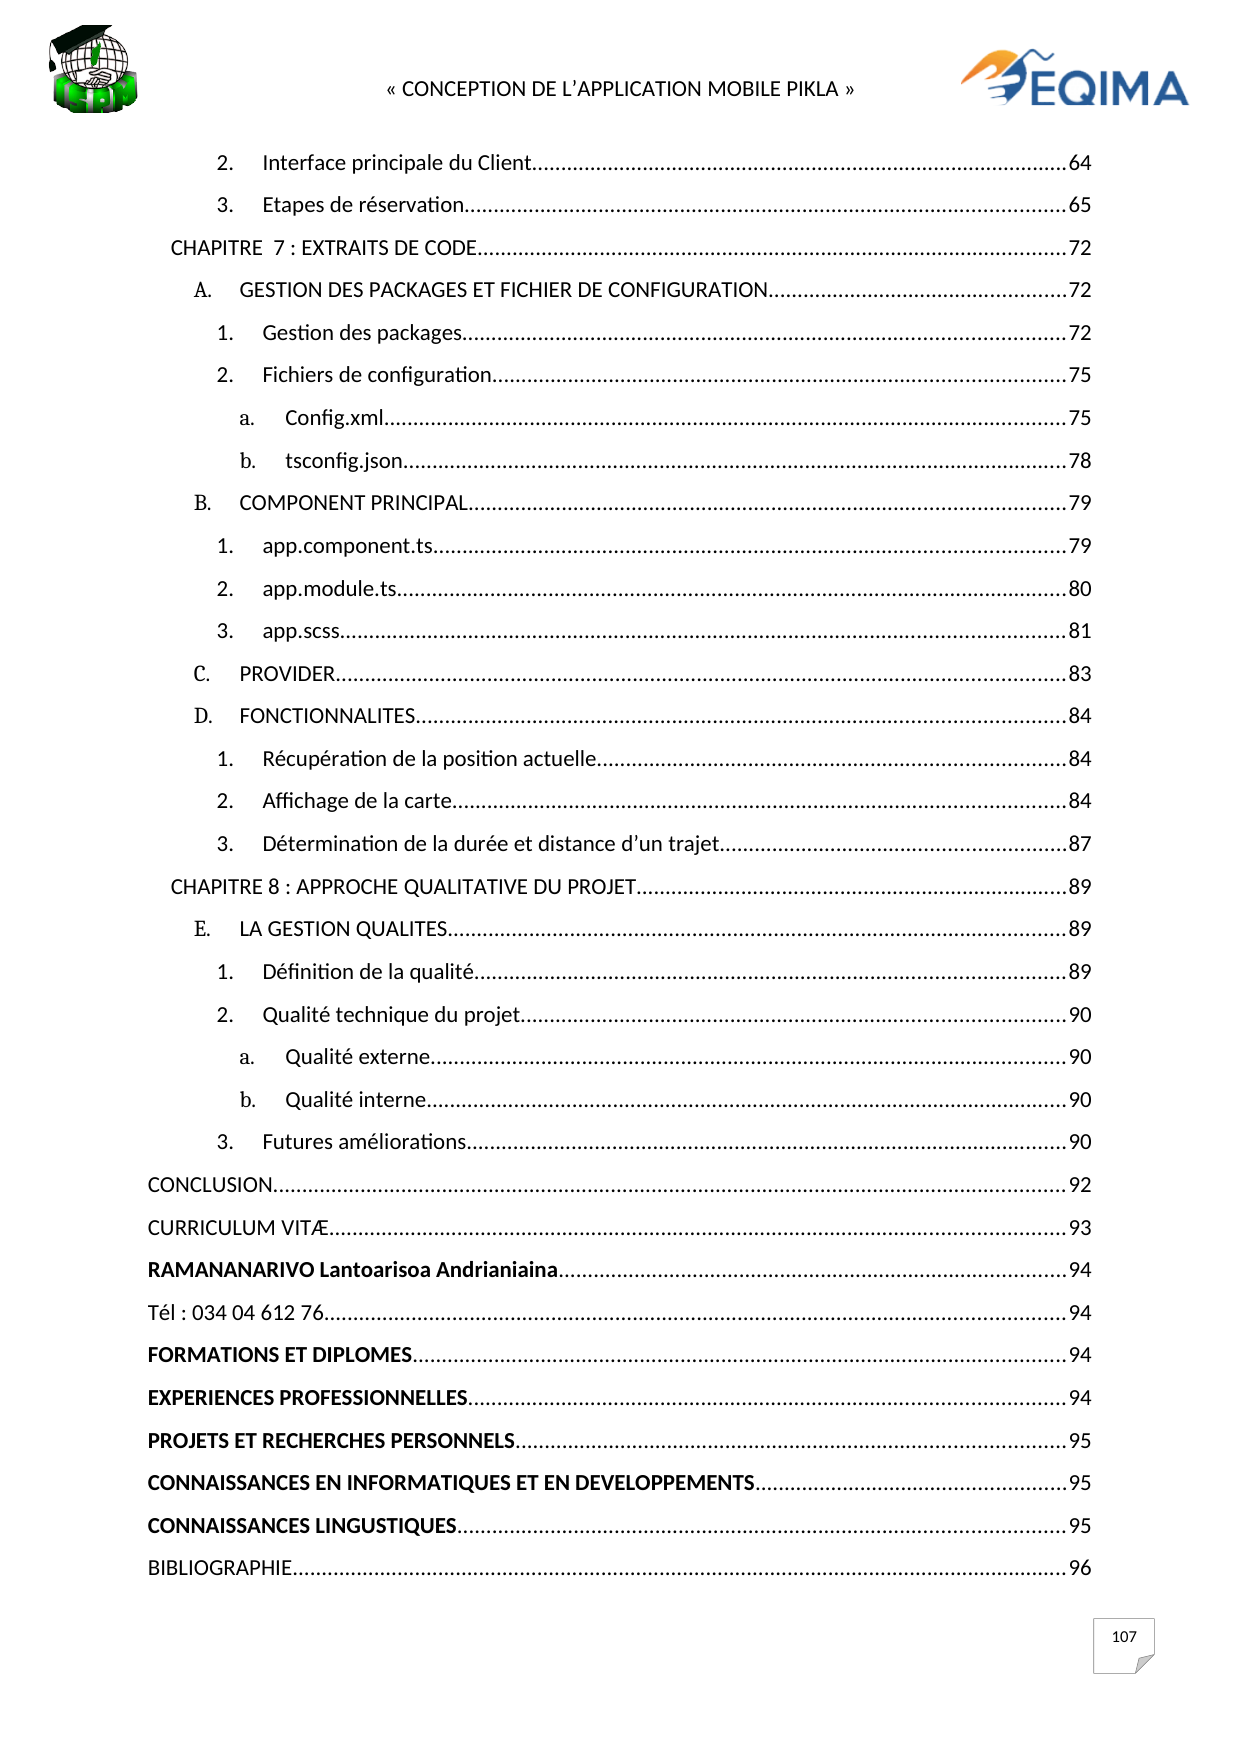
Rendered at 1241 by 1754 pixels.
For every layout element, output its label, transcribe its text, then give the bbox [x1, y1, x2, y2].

text 1. Définition de la qualité 89 [216, 957, 1093, 985]
text CHAPITRE 8 : APPROCHE QUALITATIVE DU PROJET 89 [171, 872, 1093, 900]
text A. GESTION DES PACKAGES ET FICHIER DE CONFIGURATION 72 [193, 275, 1093, 303]
text 2. Fichiers de configuration 75 [216, 361, 1093, 389]
text 3. Futures améliorations 90 [216, 1127, 1093, 1156]
text CURRICULUM VITÆ 93 [148, 1213, 1093, 1241]
text 3. Détermination de la durée et distance d’un trajet 87 [216, 829, 1093, 857]
text b. tsconfig.json 78 [239, 446, 1093, 474]
text PROJETS ET RECHERCHES PERSONNELS 95 [148, 1426, 1093, 1454]
text 2. app.module.ts 80 [216, 574, 1093, 602]
text C. PROVIDER 83 [193, 659, 1093, 687]
text 3. Etapes de réservation 65 [216, 190, 1093, 218]
text CONNAISSANCES LINGUSTIQUES 95 [148, 1511, 1093, 1539]
text 2. Affichage de la carte 84 [216, 787, 1093, 815]
text CONCLUSION 92 [148, 1170, 1093, 1198]
text D. FONCTIONNALITES 84 [193, 701, 1093, 729]
text 2. Qualité technique du projet 90 [216, 1000, 1093, 1028]
text b. Qualité interne 90 [239, 1085, 1093, 1113]
text CHAPITRE 7 : EXTRAITS DE CODE 72 [171, 233, 1093, 261]
text RAMANANARIVO Lantoarisoa Andrianiaina 94 [148, 1255, 1093, 1283]
text EXPERIENCES PROFESSIONNELLES 94 [148, 1383, 1093, 1411]
text 1. Gestion des packages 72 [216, 318, 1093, 346]
picture [48, 25, 138, 113]
picture [961, 48, 1191, 105]
text 1. Récupération de la position actuelle 84 [216, 744, 1093, 772]
text BIBLIOGRAPHIE 96 [148, 1553, 1093, 1582]
text E. LA GESTION QUALITES 89 [193, 914, 1093, 942]
text a. Config.xml 75 [239, 403, 1093, 431]
text B. COMPONENT PRINCIPAL 79 [193, 488, 1093, 516]
text Tél : 034 04 612 76 94 [148, 1298, 1093, 1326]
text a. Qualité externe 90 [239, 1042, 1093, 1070]
text 3. app.scss 81 [216, 616, 1093, 644]
text 2. Interface principale du Client 64 [216, 148, 1093, 176]
text FORMATIONS ET DIPLOMES 94 [148, 1341, 1093, 1368]
text 1. app.component.ts 79 [216, 531, 1093, 559]
text CONNAISSANCES EN INFORMATIQUES ET EN DEVELOPPEMENTS 95 [148, 1468, 1093, 1496]
